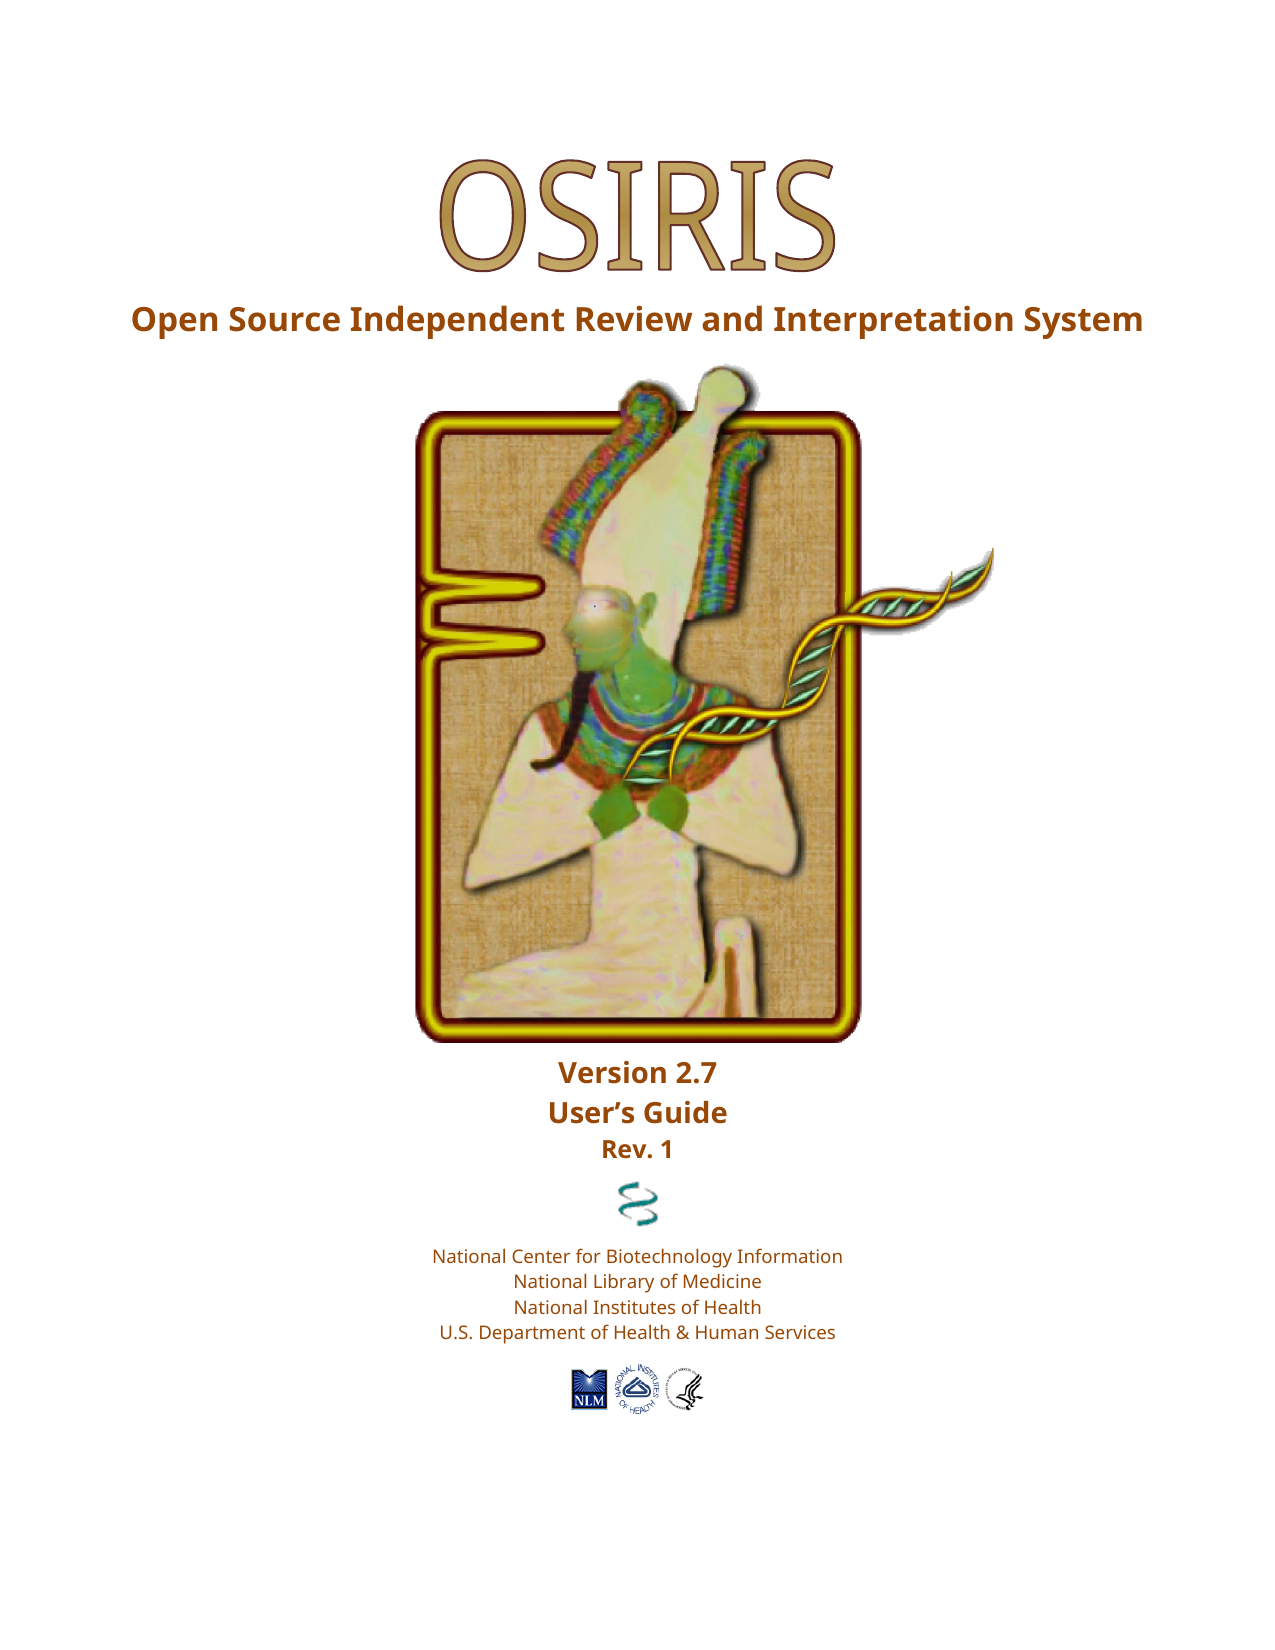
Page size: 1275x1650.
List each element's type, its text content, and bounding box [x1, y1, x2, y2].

picture [281, 363, 994, 1043]
text National Institutes of Health [112, 1294, 1162, 1319]
text Rev. 1 [112, 1132, 1162, 1166]
text Open Source Independent Review and Interpretation System [112, 295, 1162, 341]
text Version 2.7 [112, 1052, 1162, 1092]
picture [609, 1177, 666, 1234]
text U.S. Department of Health & Human Services [112, 1319, 1162, 1345]
text National Library of Medicine [112, 1268, 1162, 1294]
text National Center for Biotechnology Information [112, 1243, 1162, 1268]
text User’s Guide [112, 1092, 1162, 1132]
picture [566, 1364, 709, 1416]
